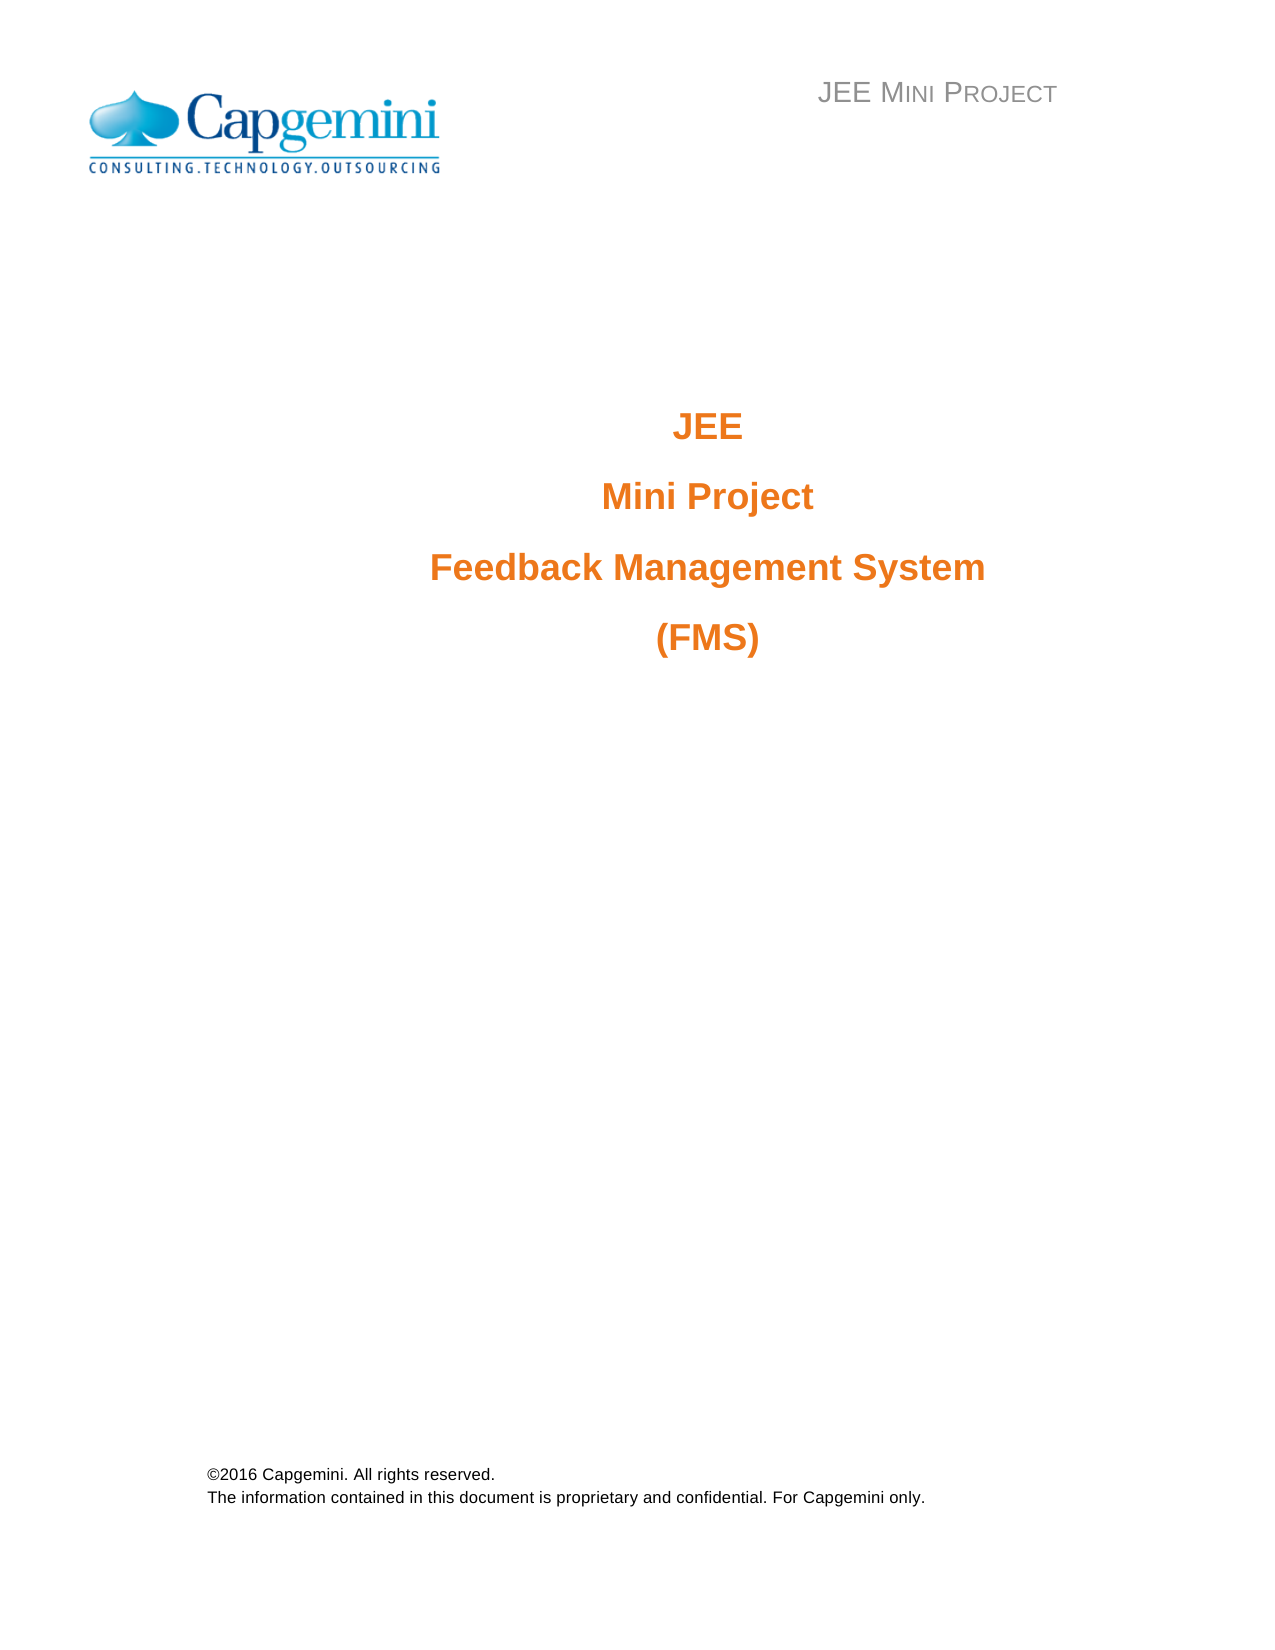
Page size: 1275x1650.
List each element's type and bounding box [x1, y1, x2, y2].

picture [87, 89, 443, 177]
